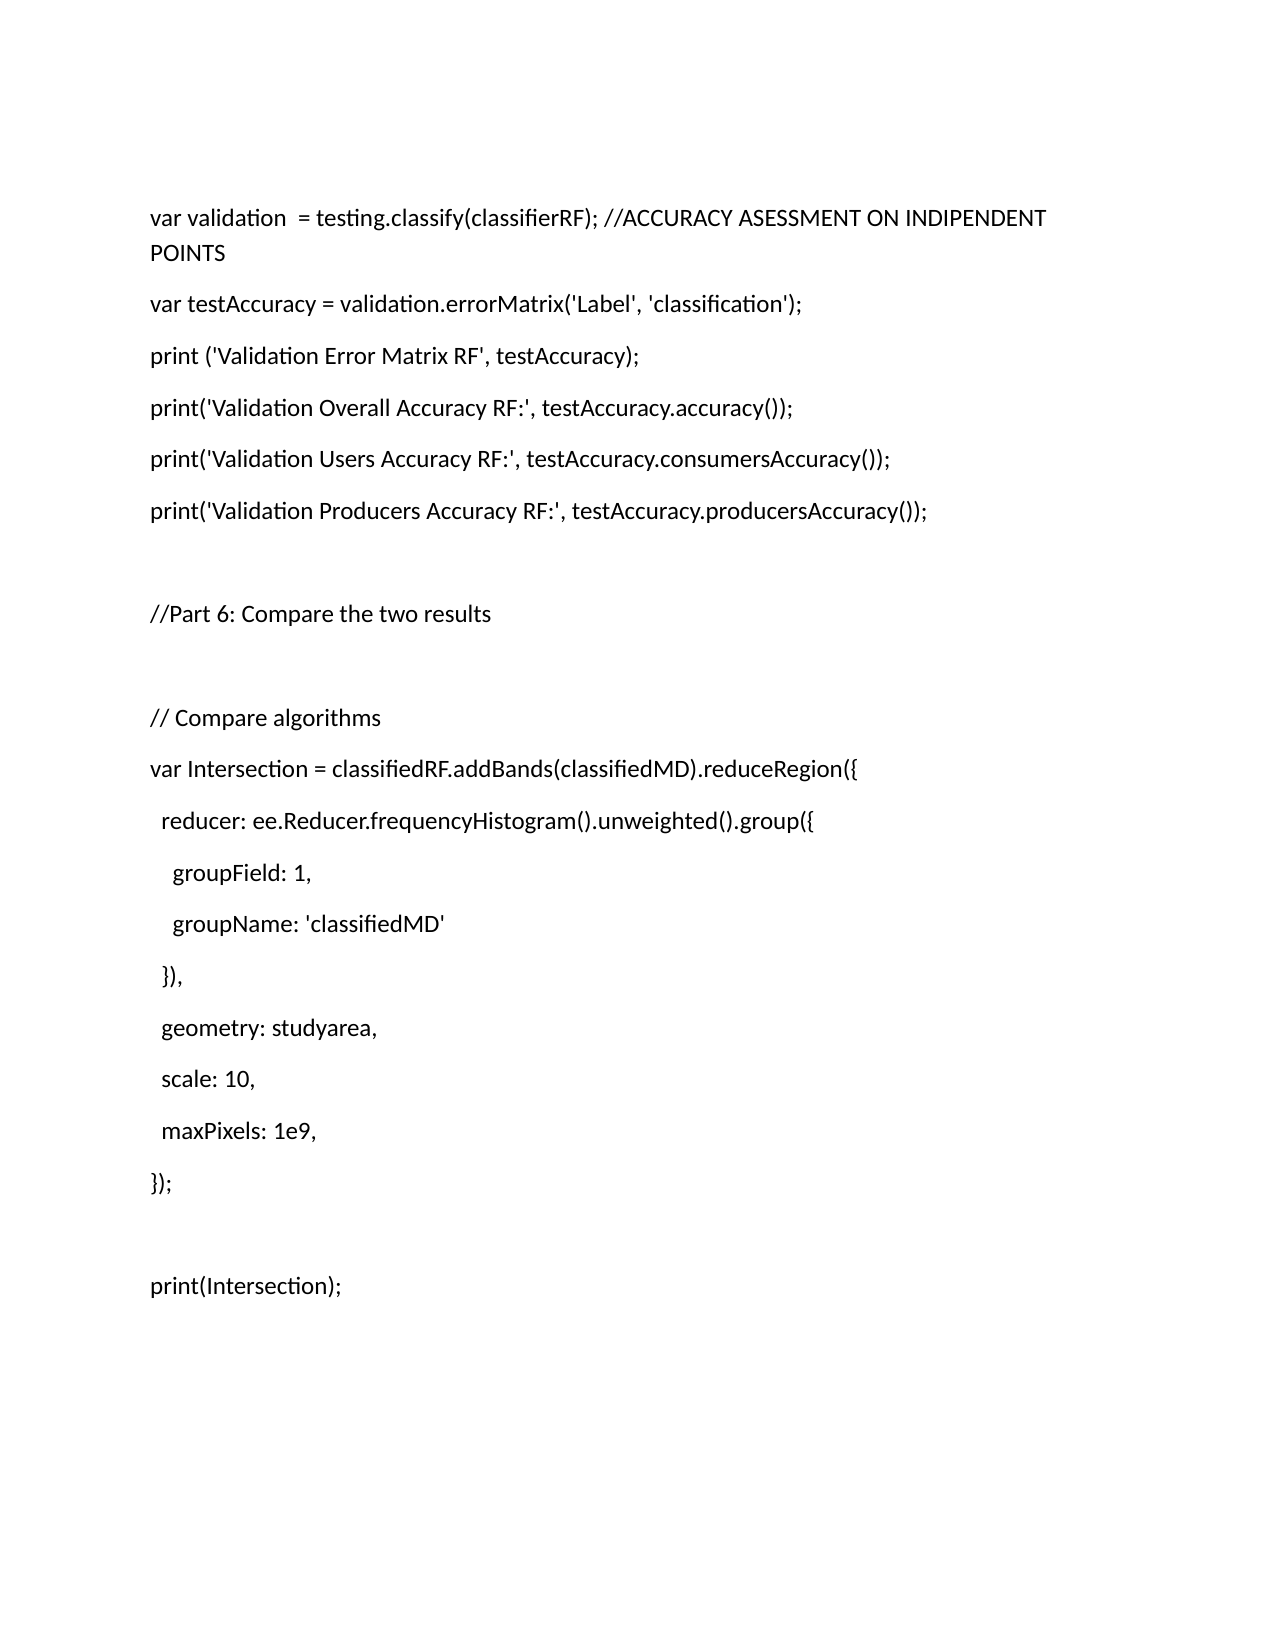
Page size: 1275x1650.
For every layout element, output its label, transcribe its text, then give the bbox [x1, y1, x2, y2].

text print(Intersection); [150, 1270, 1125, 1301]
text scale: 10, [150, 1063, 1125, 1094]
text var testAccuracy = validation.errorMatrix('Label', 'classification'); [150, 288, 1125, 319]
text }), [150, 960, 1125, 991]
text reducer: ee.Reducer.frequencyHistogram().unweighted().group({ [150, 805, 1125, 836]
text groupField: 1, [150, 857, 1125, 887]
text var Intersection = classifiedRF.addBands(classifiedMD).reduceRegion({ [150, 753, 1125, 784]
text geometry: studyarea, [150, 1012, 1125, 1042]
text print('Validation Overall Accuracy RF:', testAccuracy.accuracy()); [150, 392, 1125, 422]
text // Compare algorithms [150, 702, 1125, 732]
text print('Validation Users Accuracy RF:', testAccuracy.consumersAccuracy()); [150, 443, 1125, 474]
text maxPixels: 1e9, [150, 1115, 1125, 1146]
text print('Validation Producers Accuracy RF:', testAccuracy.producersAccuracy()); [150, 495, 1125, 526]
text //Part 6: Compare the two results [150, 598, 1125, 629]
text var validation = testing.classify(classifierRF); //ACCURACY ASESSMENT ON INDIPENDENT POINTS [150, 202, 1125, 267]
text groupName: 'classifiedMD' [150, 908, 1125, 939]
text }); [150, 1167, 1125, 1197]
text print ('Validation Error Matrix RF', testAccuracy); [150, 340, 1125, 371]
